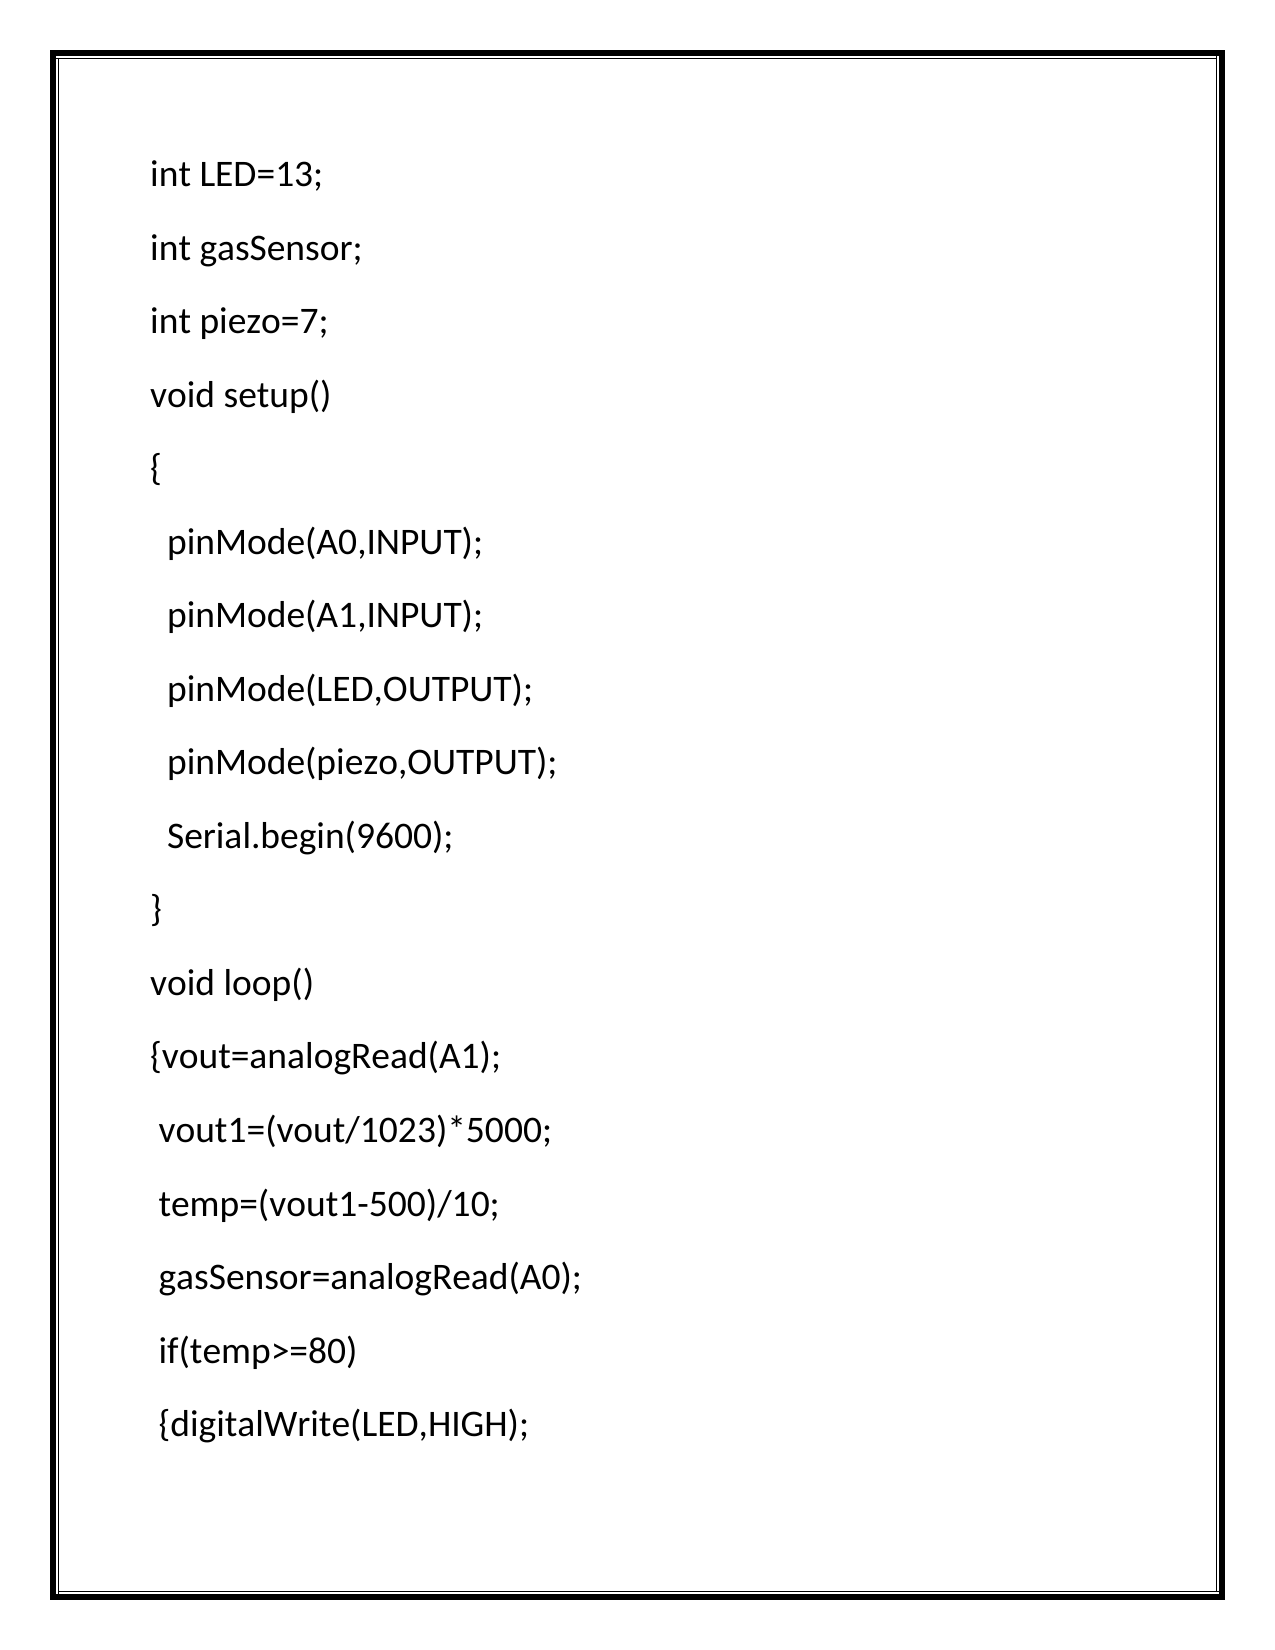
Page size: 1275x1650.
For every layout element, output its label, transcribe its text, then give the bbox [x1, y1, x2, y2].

text {vout=analogRead(A1); [150, 1032, 1125, 1078]
text { [150, 444, 1125, 490]
text void setup() [150, 371, 1125, 416]
text void loop() [150, 959, 1125, 1005]
text pinMode(A0,INPUT); [150, 518, 1125, 563]
text int piezo=7; [150, 297, 1125, 343]
text temp=(vout1-500)/10; [150, 1179, 1125, 1225]
text pinMode(A1,INPUT); [150, 591, 1125, 637]
text gasSensor=analogRead(A0); [150, 1253, 1125, 1299]
text pinMode(LED,OUTPUT); [150, 665, 1125, 711]
text pinMode(piezo,OUTPUT); [150, 738, 1125, 784]
text int gasSensor; [150, 223, 1125, 269]
text } [150, 885, 1125, 931]
text vout1=(vout/1023)*5000; [150, 1106, 1125, 1152]
text if(temp>=80) [150, 1327, 1125, 1372]
text {digitalWrite(LED,HIGH); [150, 1400, 1125, 1446]
text Serial.begin(9600); [150, 812, 1125, 858]
text int LED=13; [150, 150, 1125, 196]
